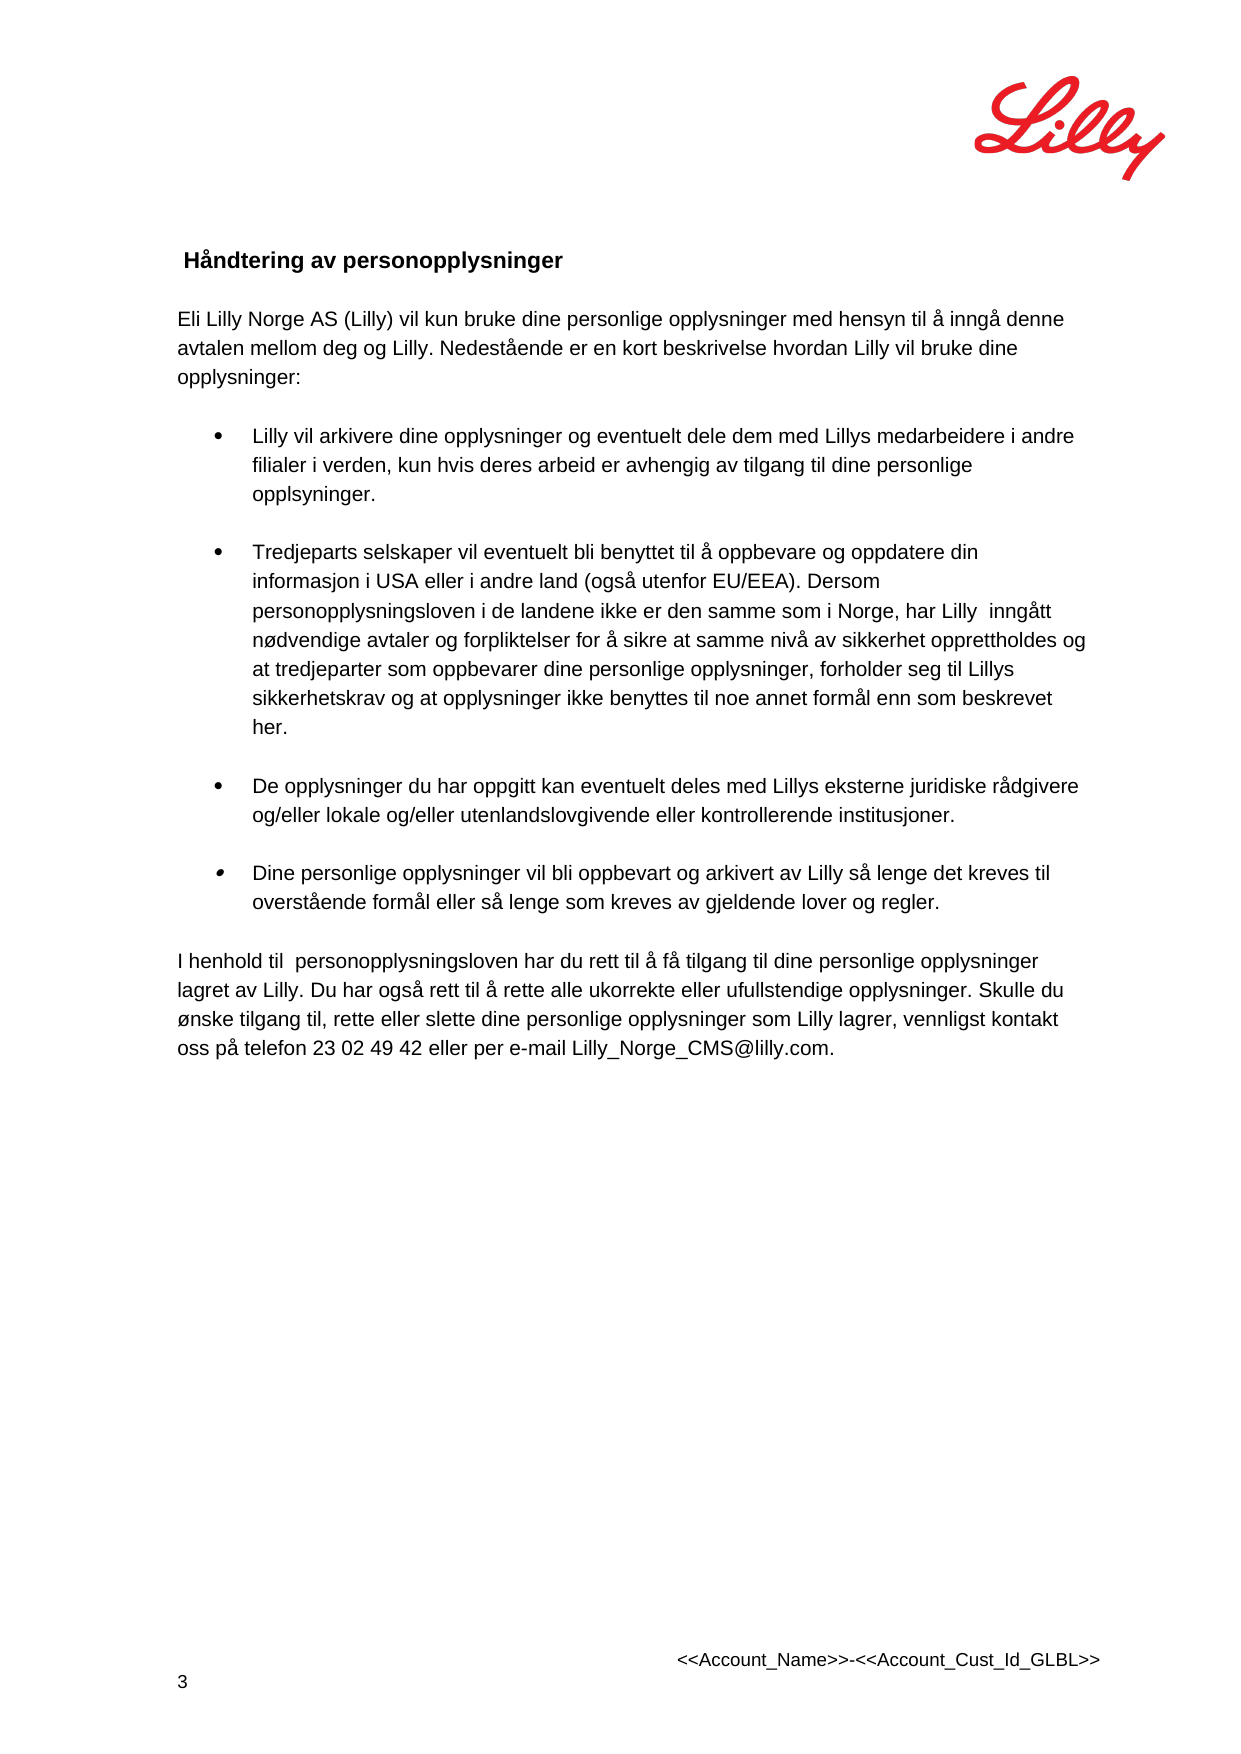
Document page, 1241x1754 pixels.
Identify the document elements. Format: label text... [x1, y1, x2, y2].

text I henhold til personopplysningsloven har du rett til å få tilgang til dine personlige opplysninger lagret av Lilly. Du har også rett til å rette alle ukorrekte eller ufullstendige opplysninger. Skulle du ønske tilgang til, rette eller slette dine personlige opplysninger som Lilly lagrer, vennligst kontakt oss på telefon 23 02 49 42 eller per e-mail Lilly_Norge_CMS@lilly.com. [177, 945, 1090, 1061]
text Eli Lilly Norge AS (Lilly) vil kun bruke dine personlige opplysninger med hensyn til å inngå denne avtalen mellom deg og Lilly. Nedestående er en kort beskrivelse hvordan Lilly vil bruke dine opplysninger: [177, 303, 1090, 391]
list Lilly vil arkivere dine opplysninger og eventuelt dele dem med Lillys medarbeidere i andre filialer i verden, kun hvis deres arbeid er avhengig av tilgang til dine personlige opplsyninger. [214, 420, 1090, 507]
list Dine personlige opplysninger vil bli oppbevart og arkivert av Lilly så lenge det kreves til overstående formål eller så lenge som kreves av gjeldende lover og regler. [214, 857, 1090, 916]
list De opplysninger du har oppgitt kan eventuelt deles med Lillys eksterne juridiske rådgivere og/eller lokale og/eller utenlandslovgivende eller kontrollerende institusjoner. [214, 770, 1090, 828]
text Håndtering av personopplysninger [177, 247, 1090, 274]
picture [974, 76, 1166, 181]
list Tredjeparts selskaper vil eventuelt bli benyttet til å oppbevare og oppdatere din informasjon i USA eller i andre land (også utenfor EU/EEA). Dersom personopplysningsloven i de landene ikke er den samme som i Norge, har Lilly inngått nødvendige avtaler og forpliktelser for å sikre at samme nivå av sikkerhet opprettholdes og at tredjeparter som oppbevarer dine personlige opplysninger, forholder seg til Lillys sikkerhetskrav og at opplysninger ikke benyttes til noe annet formål enn som beskrevet her. [214, 536, 1090, 741]
